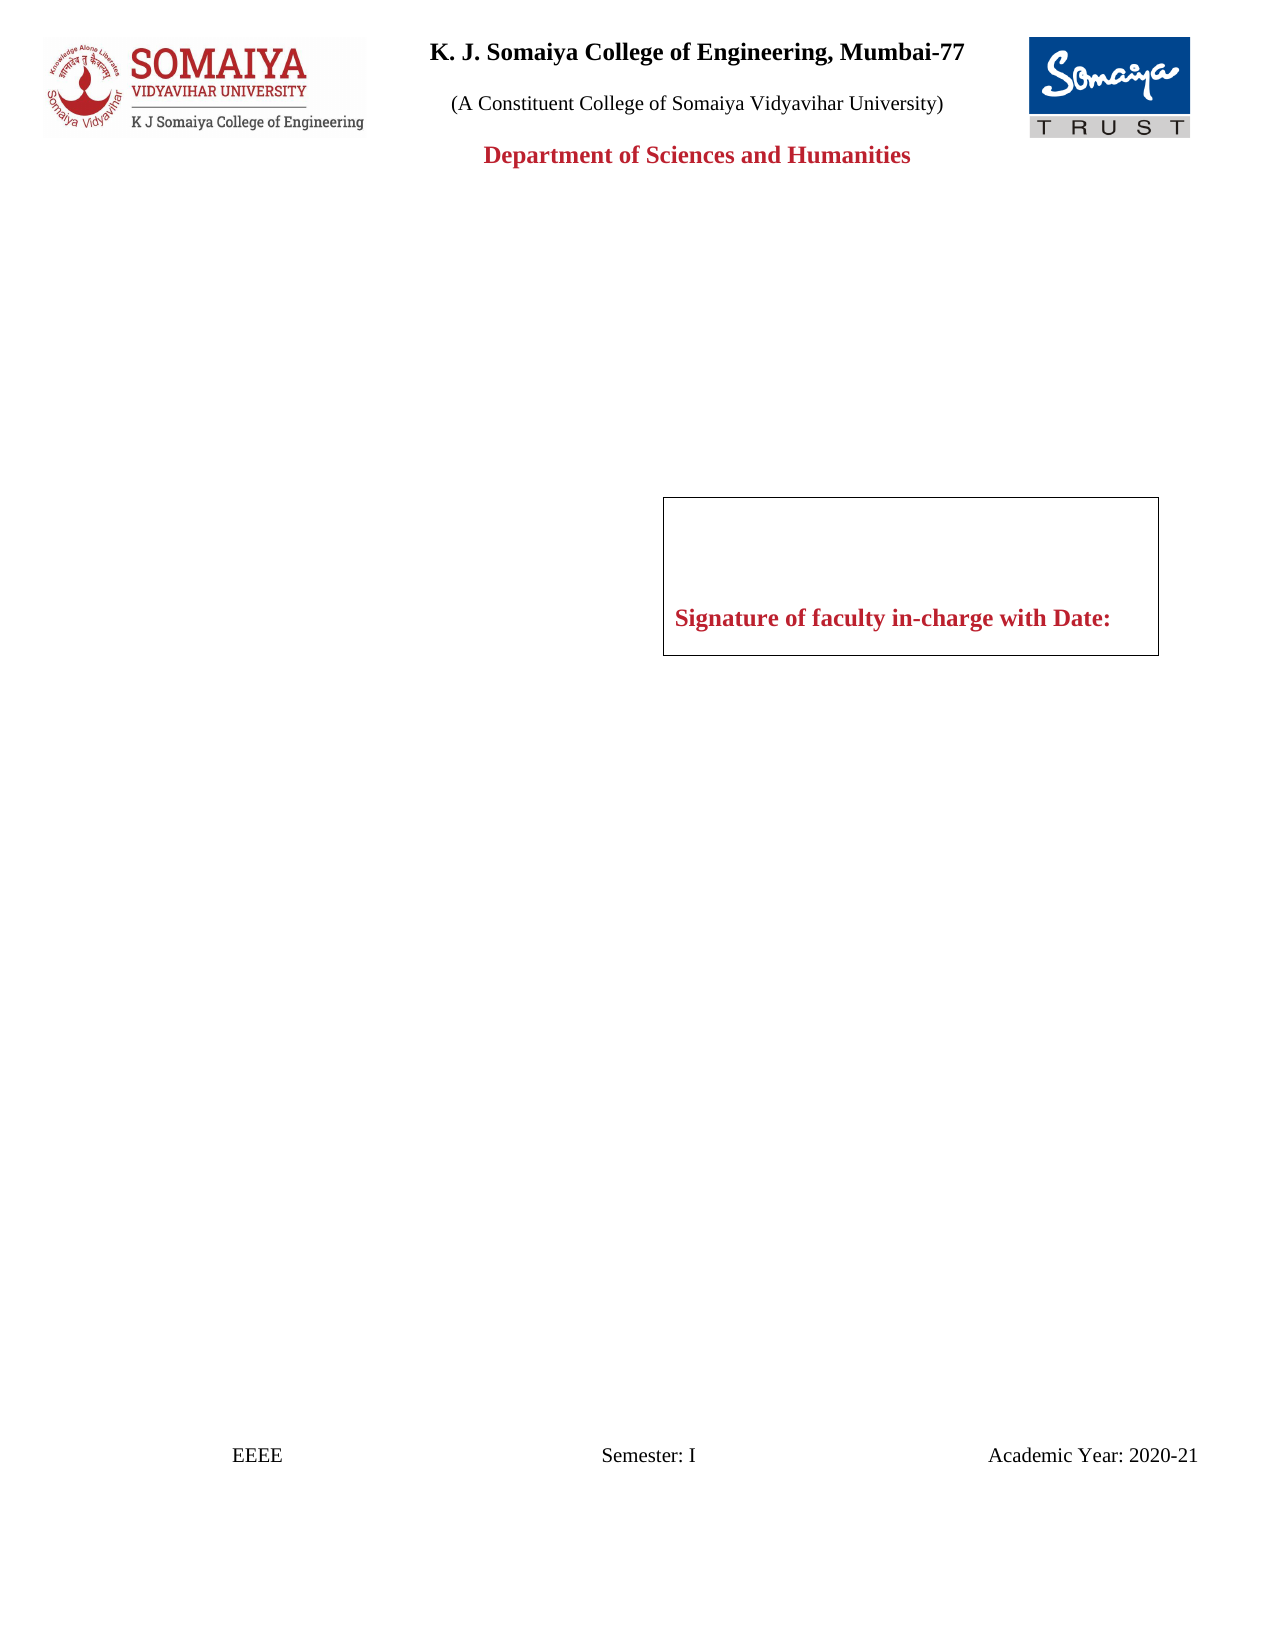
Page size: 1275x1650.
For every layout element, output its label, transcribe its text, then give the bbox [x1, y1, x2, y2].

picture [42, 37, 367, 138]
picture [1029, 37, 1191, 138]
table_header Signature of faculty in-charge with Date: [664, 498, 1158, 655]
